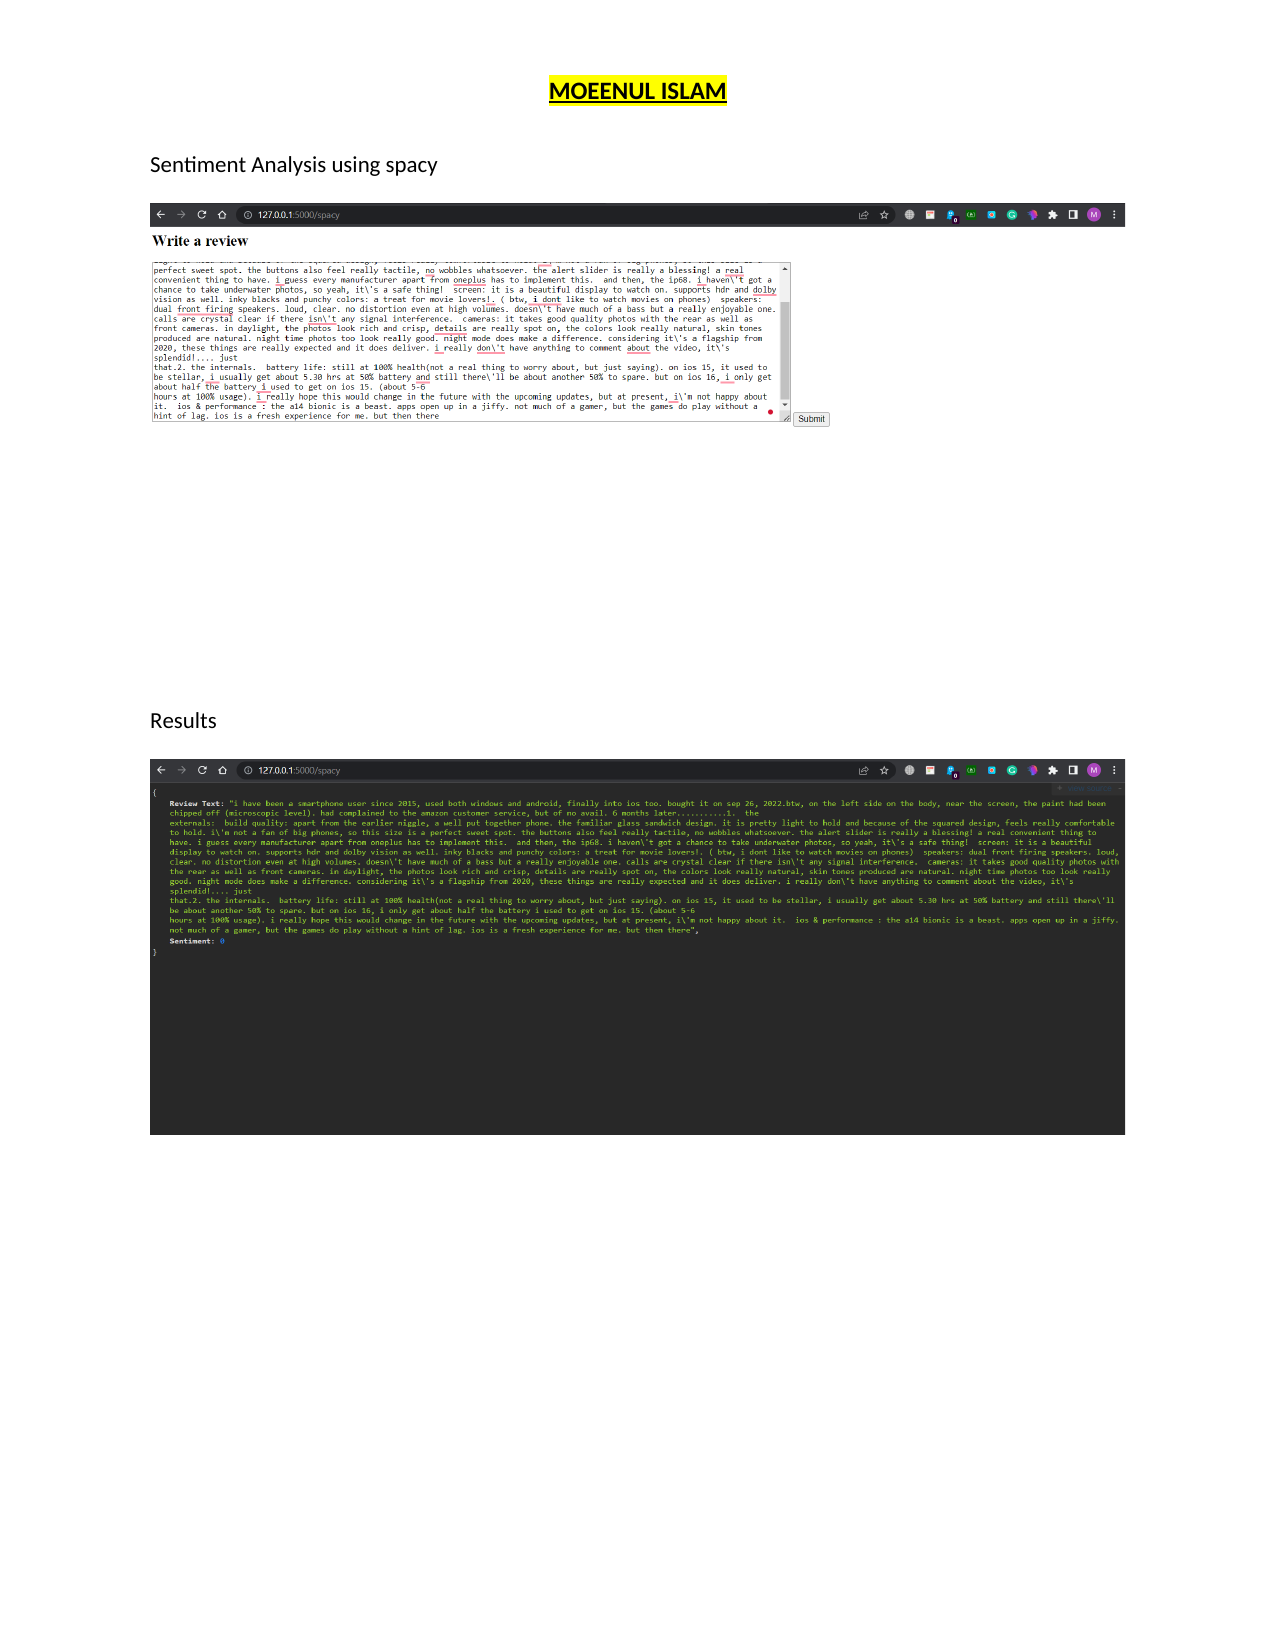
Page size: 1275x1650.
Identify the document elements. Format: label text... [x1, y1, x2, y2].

picture [150, 759, 1125, 1135]
text Results [150, 706, 1125, 734]
text Sentiment Analysis using spacy [150, 150, 1125, 178]
picture [150, 203, 1125, 681]
